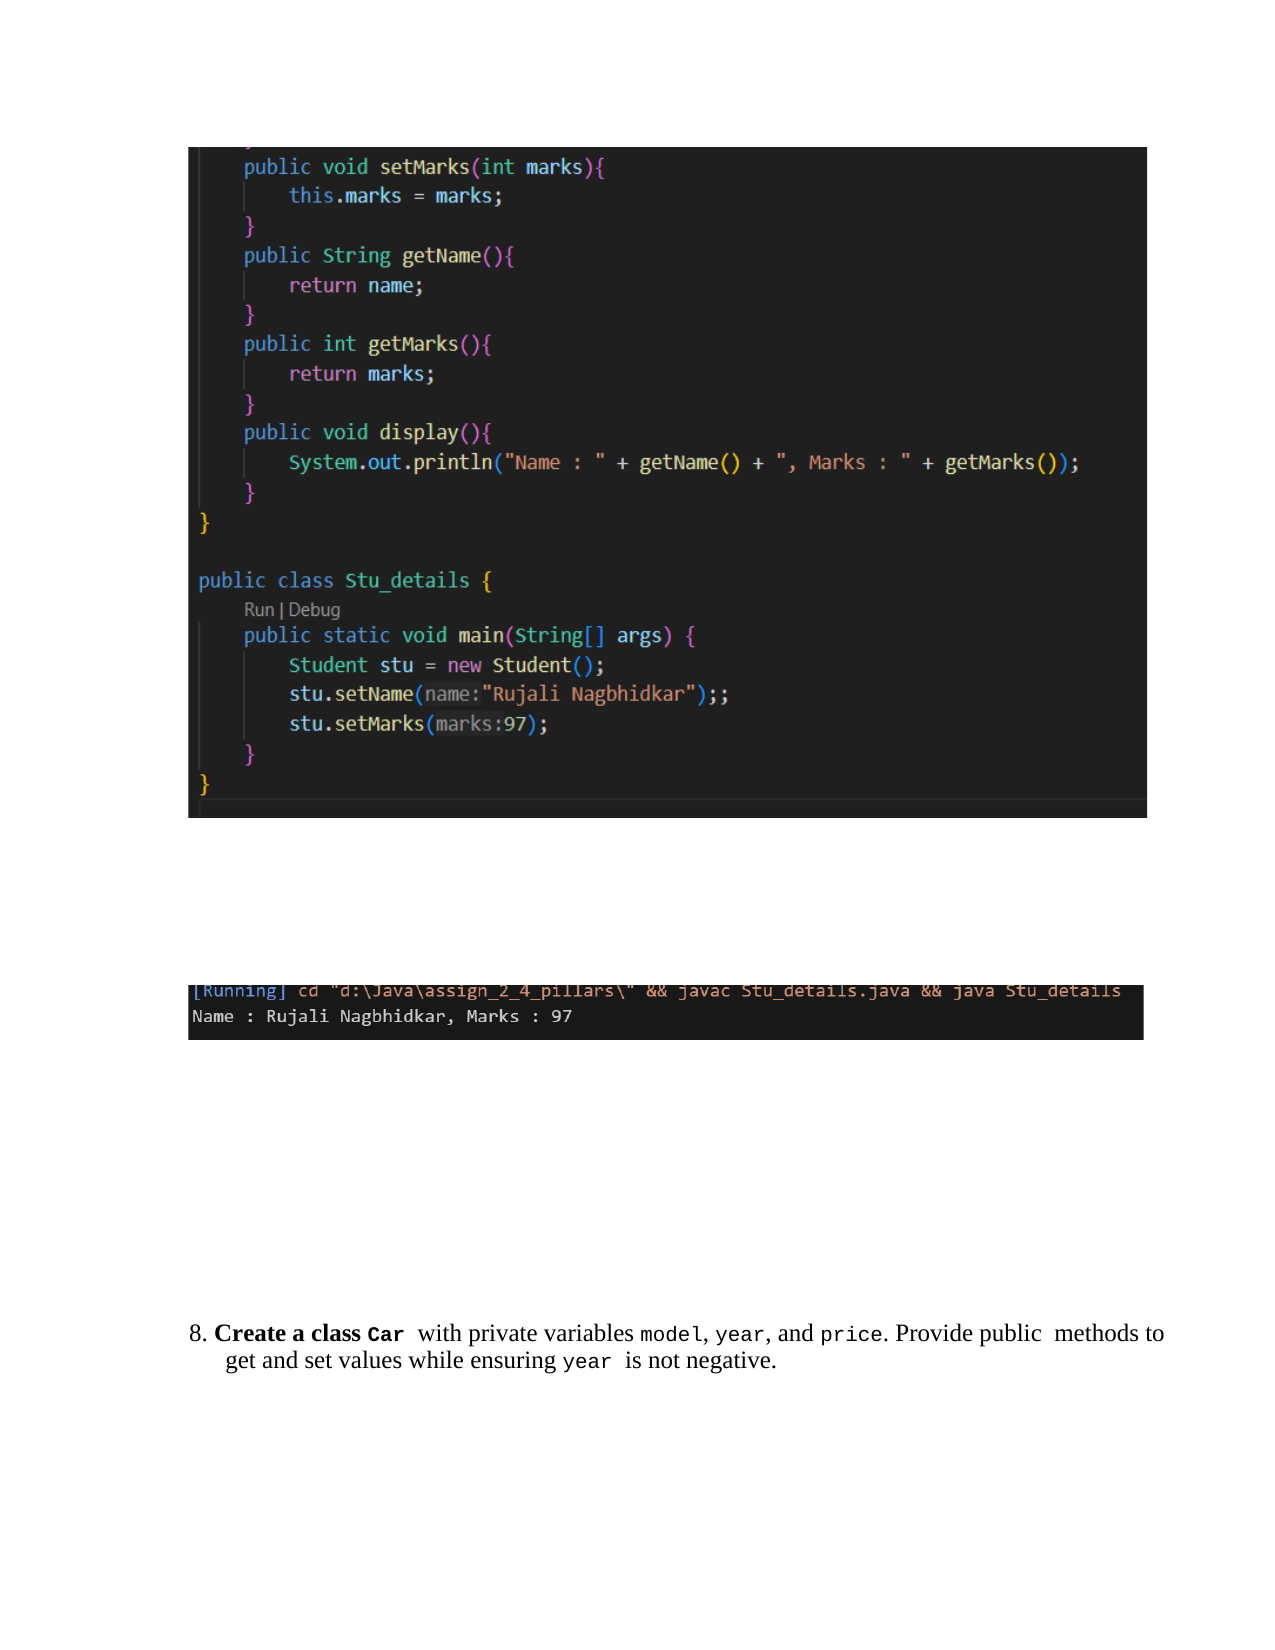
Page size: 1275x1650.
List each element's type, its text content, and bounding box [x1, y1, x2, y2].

picture [188, 985, 1144, 1040]
picture [188, 147, 1148, 818]
text 8. Create a class Car with private variables model, year, and price. Provide public methods to get and set values while ensuring year is not negative. [189, 1318, 1171, 1375]
